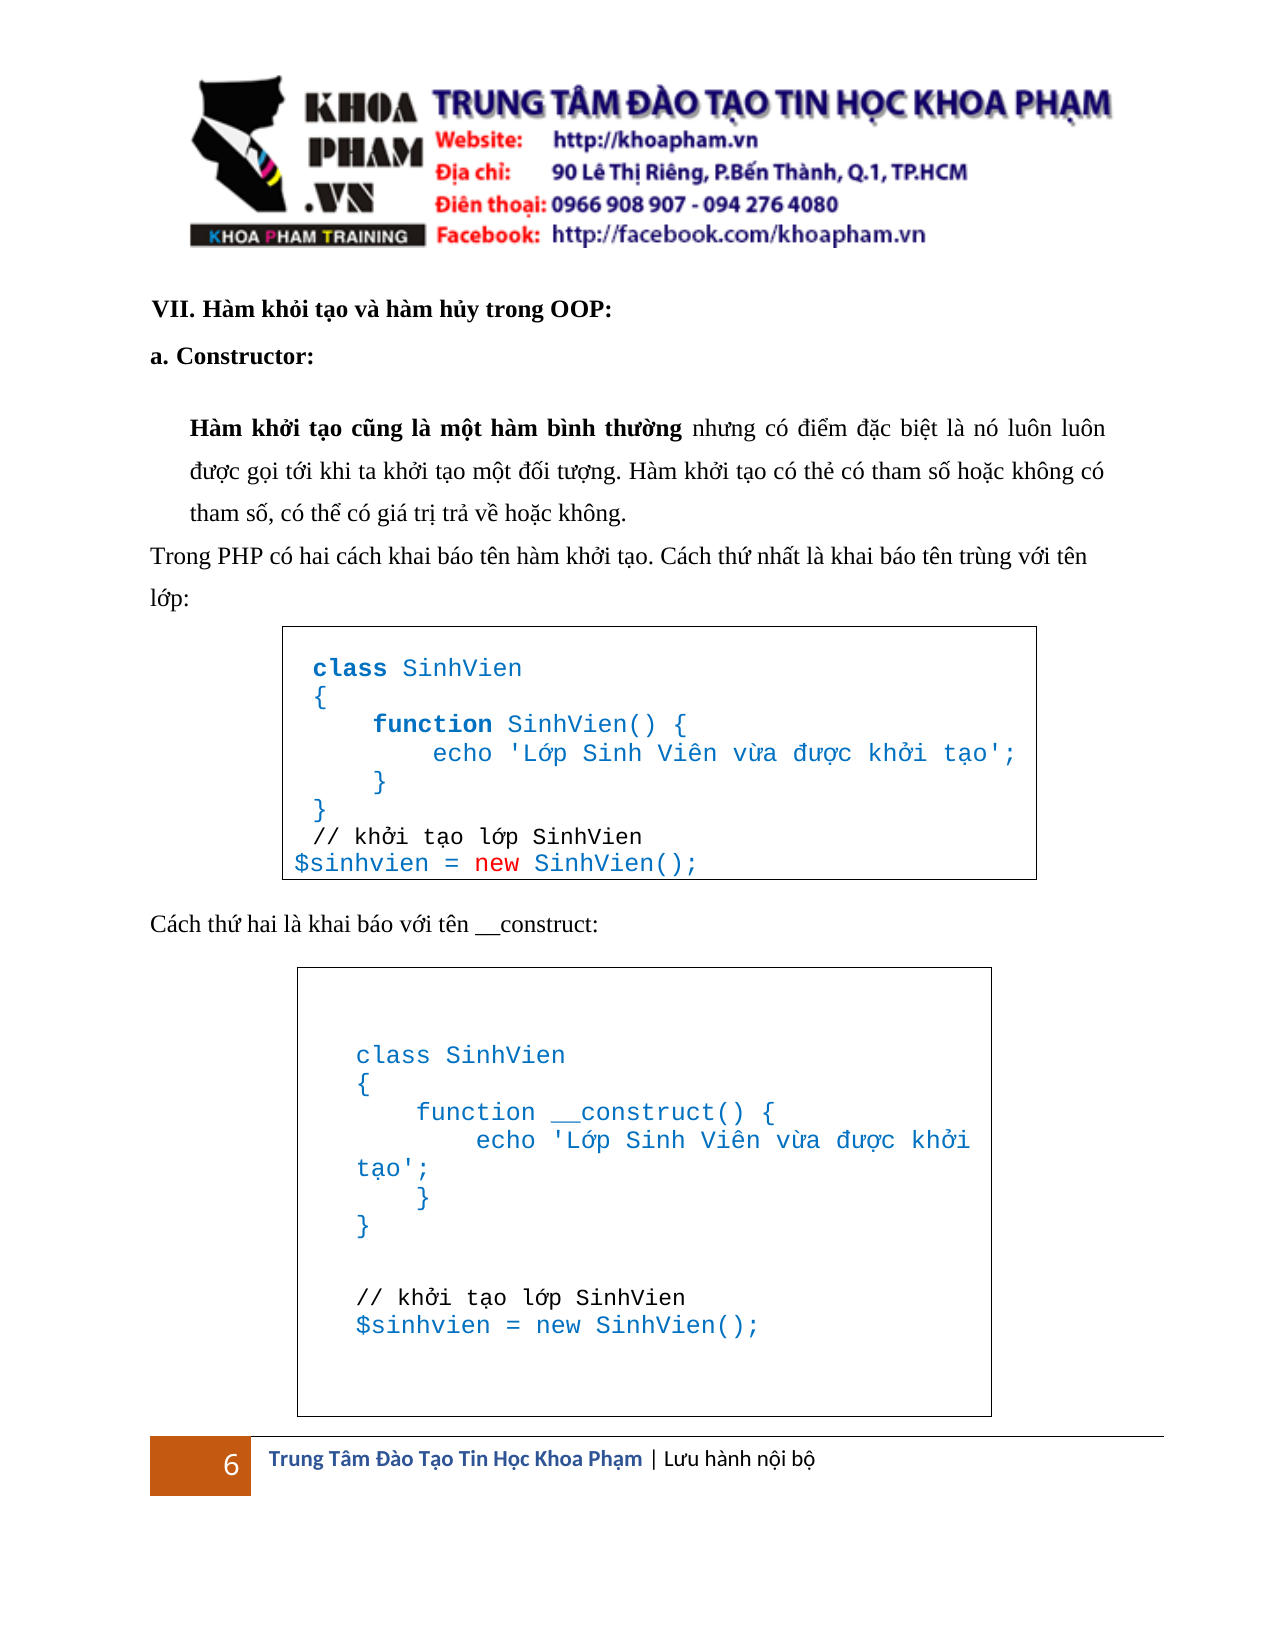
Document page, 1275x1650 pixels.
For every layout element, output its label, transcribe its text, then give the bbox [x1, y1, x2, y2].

text Hàm khởi tạo cũng là một hàm bình thường nhưng có điểm đặc biệt là nó luôn luôn được gọi tới khi ta khởi tạo một đối tượng. Hàm khởi tạo có thẻ có tham số hoặc không có tham số, có thể có giá trị trả về hoặc không. [189, 413, 1107, 527]
text a. Constructor: [150, 341, 1125, 369]
picture [189, 75, 1165, 248]
text VII. Hàm khỏi tạo và hàm hủy trong OOP: [151, 294, 1125, 323]
text Cách thứ hai là khai báo với tên __construct: [150, 909, 1125, 938]
table_header class SinhVien { function __construct() { echo 'Lớp Sinh Viên vừa được khởi tạo'; } } // khởi tạo lớp SinhVien $sinhvien = new SinhVien(); [298, 968, 991, 1416]
text Trong PHP có hai cách khai báo tên hàm khởi tạo. Cách thứ nhất là khai báo tên trùng với tên lớp: [150, 541, 1125, 612]
table_header class SinhVien { function SinhVien() { echo 'Lớp Sinh Viên vừa được khởi tạo'; } } // khởi tạo lớp SinhVien $sinhvien = new SinhVien(); [283, 627, 1036, 879]
